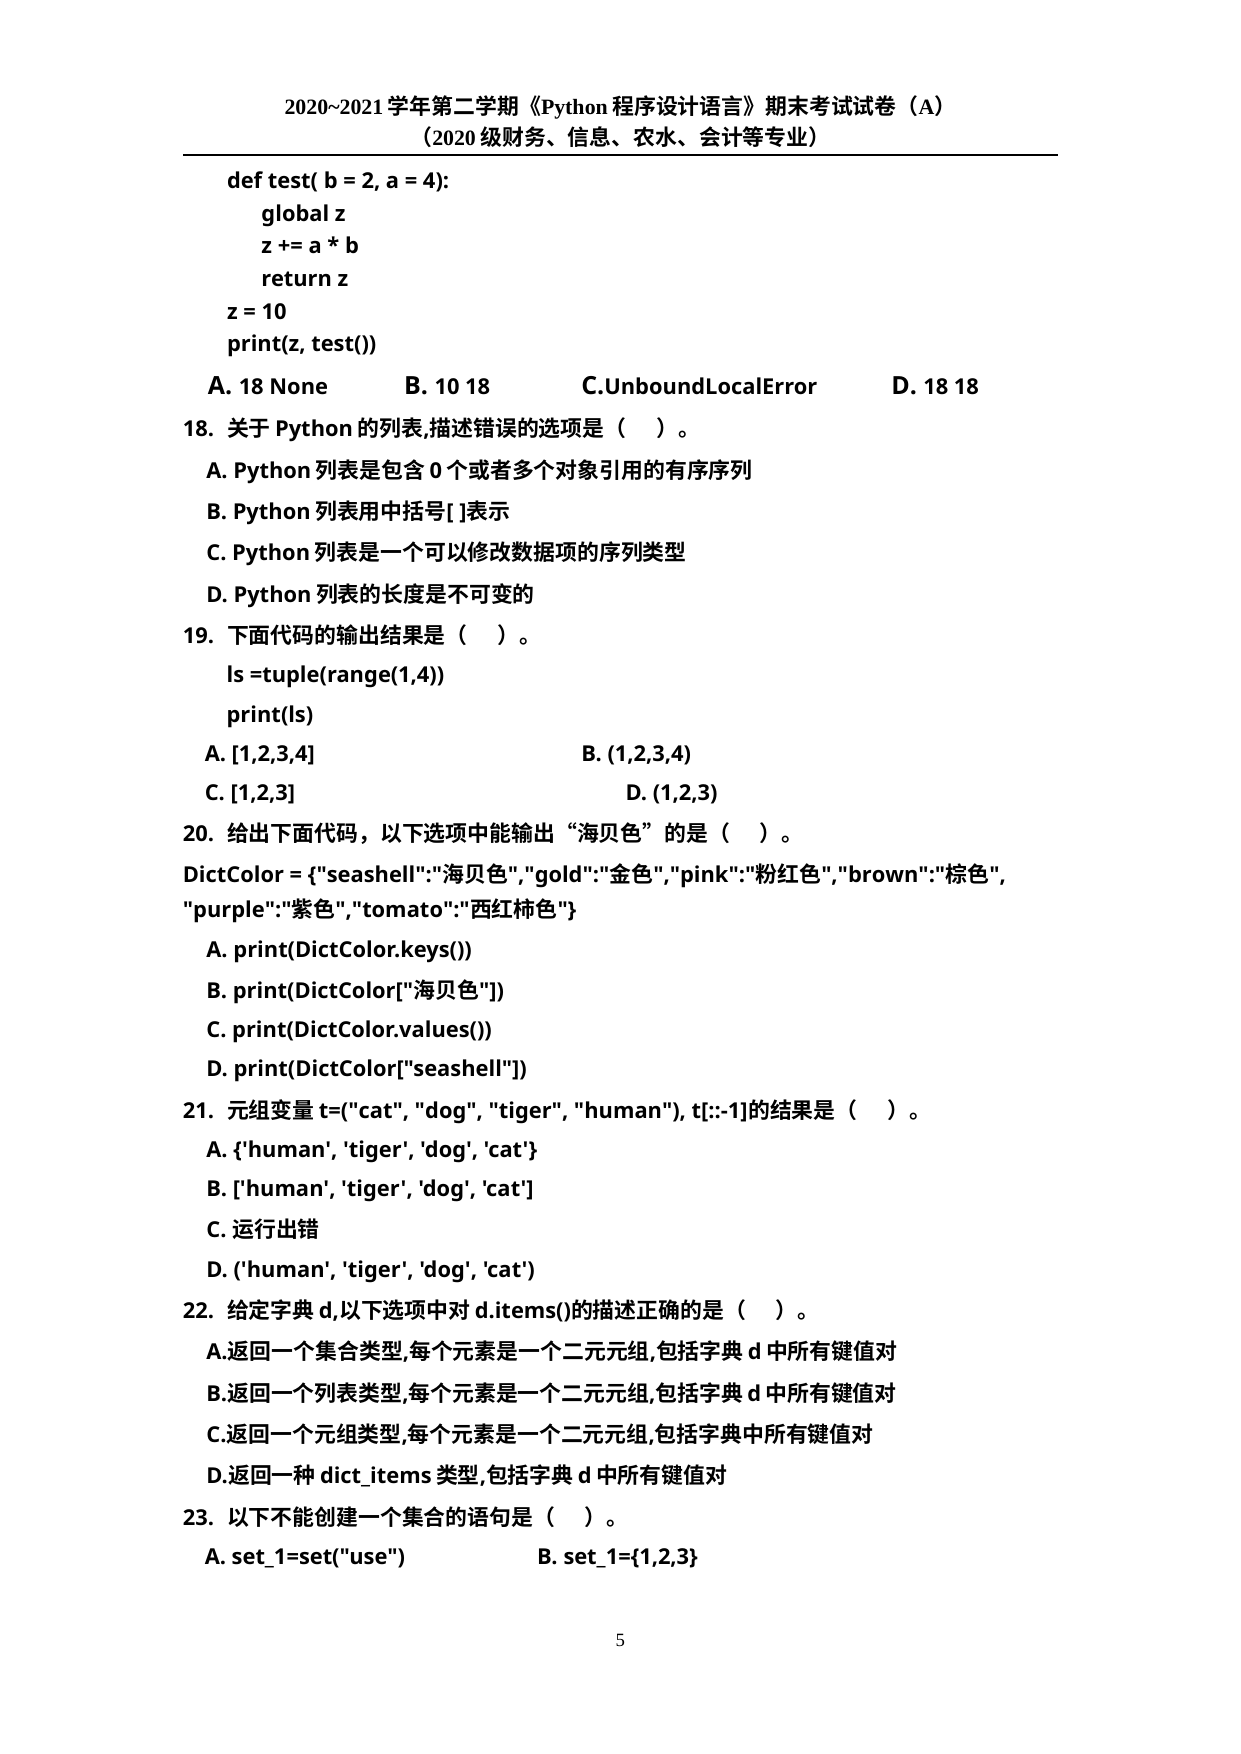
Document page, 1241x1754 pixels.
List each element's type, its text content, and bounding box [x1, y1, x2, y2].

text B. ['human', 'tiger', 'dog', 'cat'] [183, 1173, 1058, 1203]
list 下面代码的输出结果是（ ）。 [183, 618, 1058, 650]
text B.返回一个列表类型,每个元素是一个二元元组,包括字典d中所有键值对 [183, 1376, 1058, 1407]
text A. Python列表是包含0个或者多个对象引用的有序序列 [183, 453, 1058, 484]
text def test( b = 2, a = 4): global z z += a * b return z z = 10 print(z, test()) [227, 165, 1058, 358]
text C.返回一个元组类型,每个元素是一个二元元组,包括字典中所有键值对 [183, 1417, 1058, 1449]
text A.返回一个集合类型,每个元素是一个二元元组,包括字典d中所有键值对 [183, 1334, 1058, 1366]
list 给定字典d,以下选项中对d.items()的描述正确的是（ ）。 [183, 1293, 1058, 1324]
text C. Python列表是一个可以修改数据项的序列类型 [183, 535, 1058, 567]
text D. print(DictColor["seashell"]) [183, 1053, 1058, 1083]
text B. print(DictColor["海贝色"]) [183, 973, 1058, 1005]
text C. 运行出错 [183, 1212, 1058, 1244]
list 以下不能创建一个集合的语句是（ ）。 [183, 1499, 1058, 1531]
text ls =tuple(range(1,4)) [226, 659, 1058, 689]
text print(ls) [226, 699, 1058, 728]
text B. Python列表用中括号[ ]表示 [183, 494, 1058, 526]
text A. 18 None B. 10 18 C.UnboundLocalError D. 18 18 [183, 367, 1058, 402]
text C. [1,2,3] D. (1,2,3) [204, 777, 1058, 807]
text D.返回一种dict_items类型,包括字典d中所有键值对 [183, 1458, 1058, 1490]
text A. {'human', 'tiger', 'dog', 'cat'} [183, 1134, 1058, 1164]
text D. ('human', 'tiger', 'dog', 'cat') [183, 1254, 1058, 1283]
text A. set_1=set("use") B. set_1={1,2,3} [204, 1541, 1058, 1571]
list 关于Python的列表,描述错误的选项是（ ）。 [183, 411, 1058, 443]
text A. print(DictColor.keys()) [183, 934, 1058, 963]
list 给出下面代码，以下选项中能输出“海贝色”的是（ ）。 [183, 816, 1058, 848]
text DictColor = {"seashell":"海贝色","gold":"金色","pink":"粉红色","brown":"棕色", "purple":"紫色","tomato":"西红柿色"} [183, 857, 1058, 924]
text A. [1,2,3,4] B. (1,2,3,4) [204, 738, 1058, 768]
text C. print(DictColor.values()) [183, 1014, 1058, 1044]
text D. Python列表的长度是不可变的 [183, 577, 1058, 608]
list 元组变量t=("cat", "dog", "tiger", "human"), t[::-1]的结果是（ ）。 [183, 1093, 1058, 1124]
